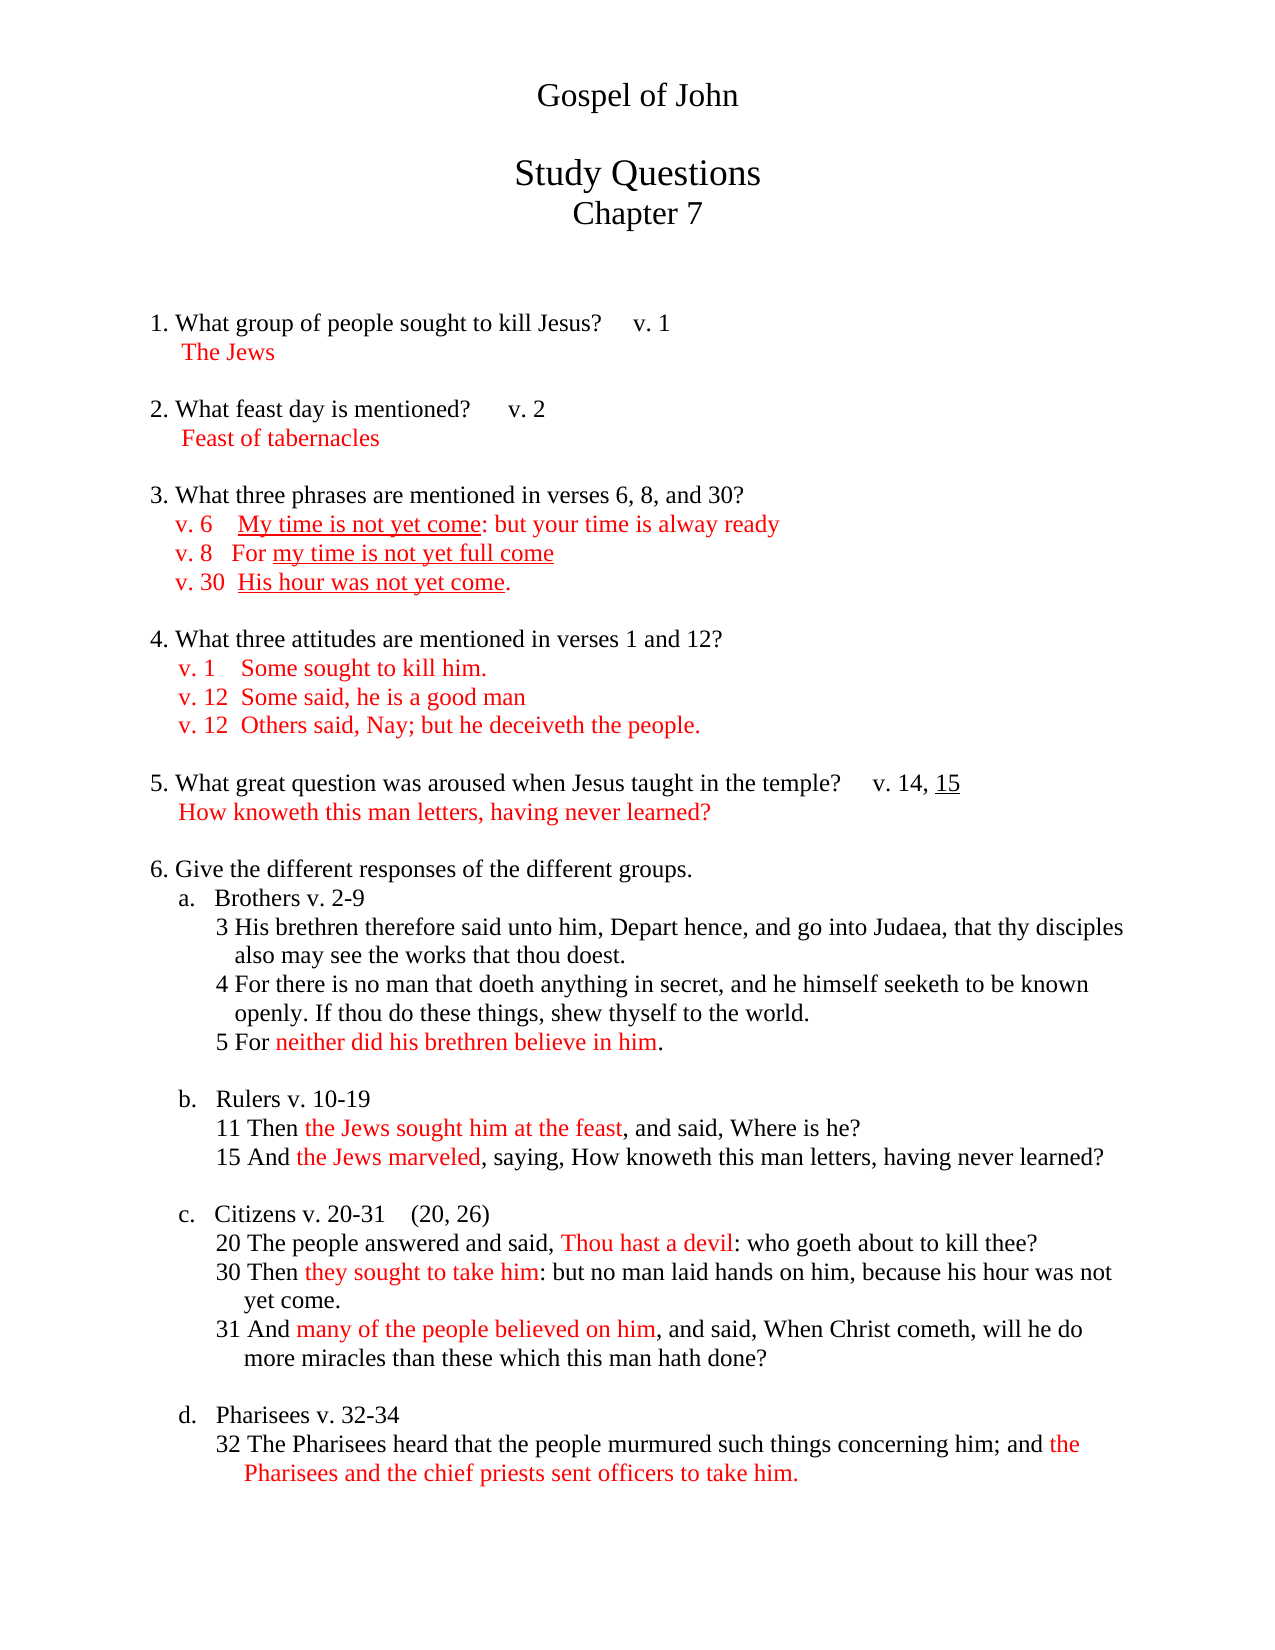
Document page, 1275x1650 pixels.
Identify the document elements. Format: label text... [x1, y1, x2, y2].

text Chapter 7 [150, 193, 1125, 231]
text Feast of tabernacles [150, 423, 1125, 452]
text 3. What three phrases are mentioned in verses 6, 8, and 30? [150, 481, 1125, 509]
text d. Pharisees v. 32-34 [178, 1401, 1125, 1429]
text v. 30 His hour was not yet come. [150, 567, 1125, 596]
text 4 For there is no man that doeth anything in secret, and he himself seeketh to be known openly. If thou do these things, shew thyself to the world. [216, 969, 1125, 1027]
text 1. What group of people sought to kill Jesus? v. 1 [150, 308, 1125, 337]
text 6. Give the different responses of the different groups. [150, 854, 1125, 883]
text 5 For neither did his brethren believe in him. [216, 1027, 1125, 1056]
text 11 Then the Jews sought him at the feast, and said, Where is he? [216, 1113, 1125, 1142]
text How knoweth this man letters, having never learned? [178, 797, 1125, 826]
text 15 And the Jews marveled, saying, How knoweth this man letters, having never learned? [216, 1142, 1125, 1171]
text 20 The people answered and said, Thou hast a devil: who goeth about to kill thee? [216, 1228, 1125, 1257]
text a. Brothers v. 2-9 [178, 883, 1125, 912]
text Study Questions [150, 150, 1125, 193]
text 31 And many of the people believed on him, and said, When Christ cometh, will he do more miracles than these which this man hath done? [216, 1314, 1125, 1372]
text 3 His brethren therefore said unto him, Depart hence, and go into Judaea, that thy disciples also may see the works that thou doest. [216, 912, 1125, 969]
text 5. What great question was aroused when Jesus taught in the temple? v. 14, 15 [150, 768, 1125, 797]
text b. Rulers v. 10-19 [178, 1084, 1125, 1113]
text 32 The Pharisees heard that the people murmured such things concerning him; and the Pharisees and the chief priests sent officers to take him. [216, 1429, 1125, 1487]
text v. 8 For my time is not yet full come [150, 538, 1125, 567]
text 2. What feast day is mentioned? v. 2 [150, 394, 1125, 423]
text 30 Then they sought to take him: but no man laid hands on him, because his hour was not yet come. [216, 1257, 1125, 1314]
text The Jews [150, 337, 1125, 366]
text v. 12 Others said, Nay; but he deceiveth the people. [178, 711, 1125, 739]
text 4. What three attitudes are mentioned in verses 1 and 12? [150, 624, 1125, 653]
text v. 6 My time is not yet come: but your time is alway ready [150, 509, 1125, 538]
text v. 12 Some said, he is a good man [178, 682, 1125, 711]
text c. Citizens v. 20-31 (20, 26) [178, 1199, 1125, 1228]
text v. 1 Some sought to kill him. [178, 653, 1125, 682]
